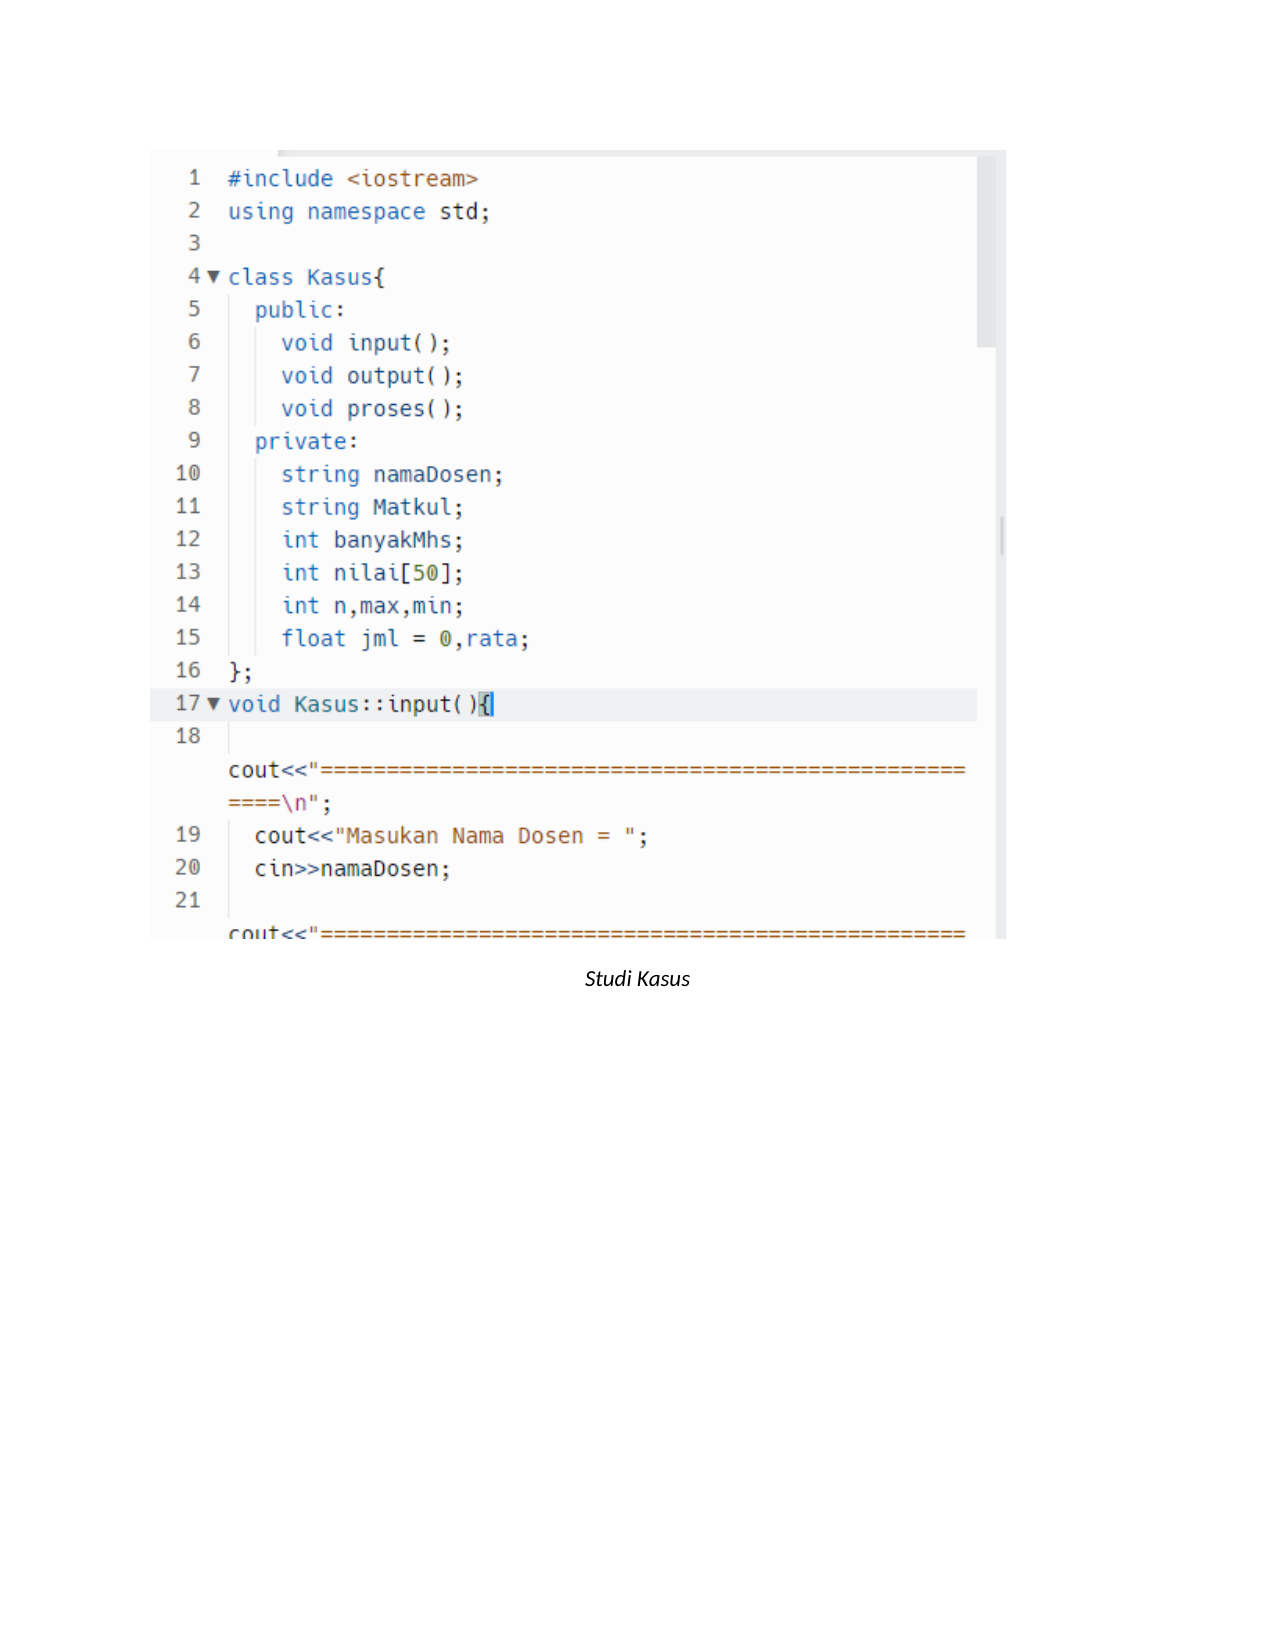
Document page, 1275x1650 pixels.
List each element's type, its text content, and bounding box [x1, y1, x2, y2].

picture [150, 150, 1007, 939]
text Studi Kasus [150, 964, 1125, 992]
